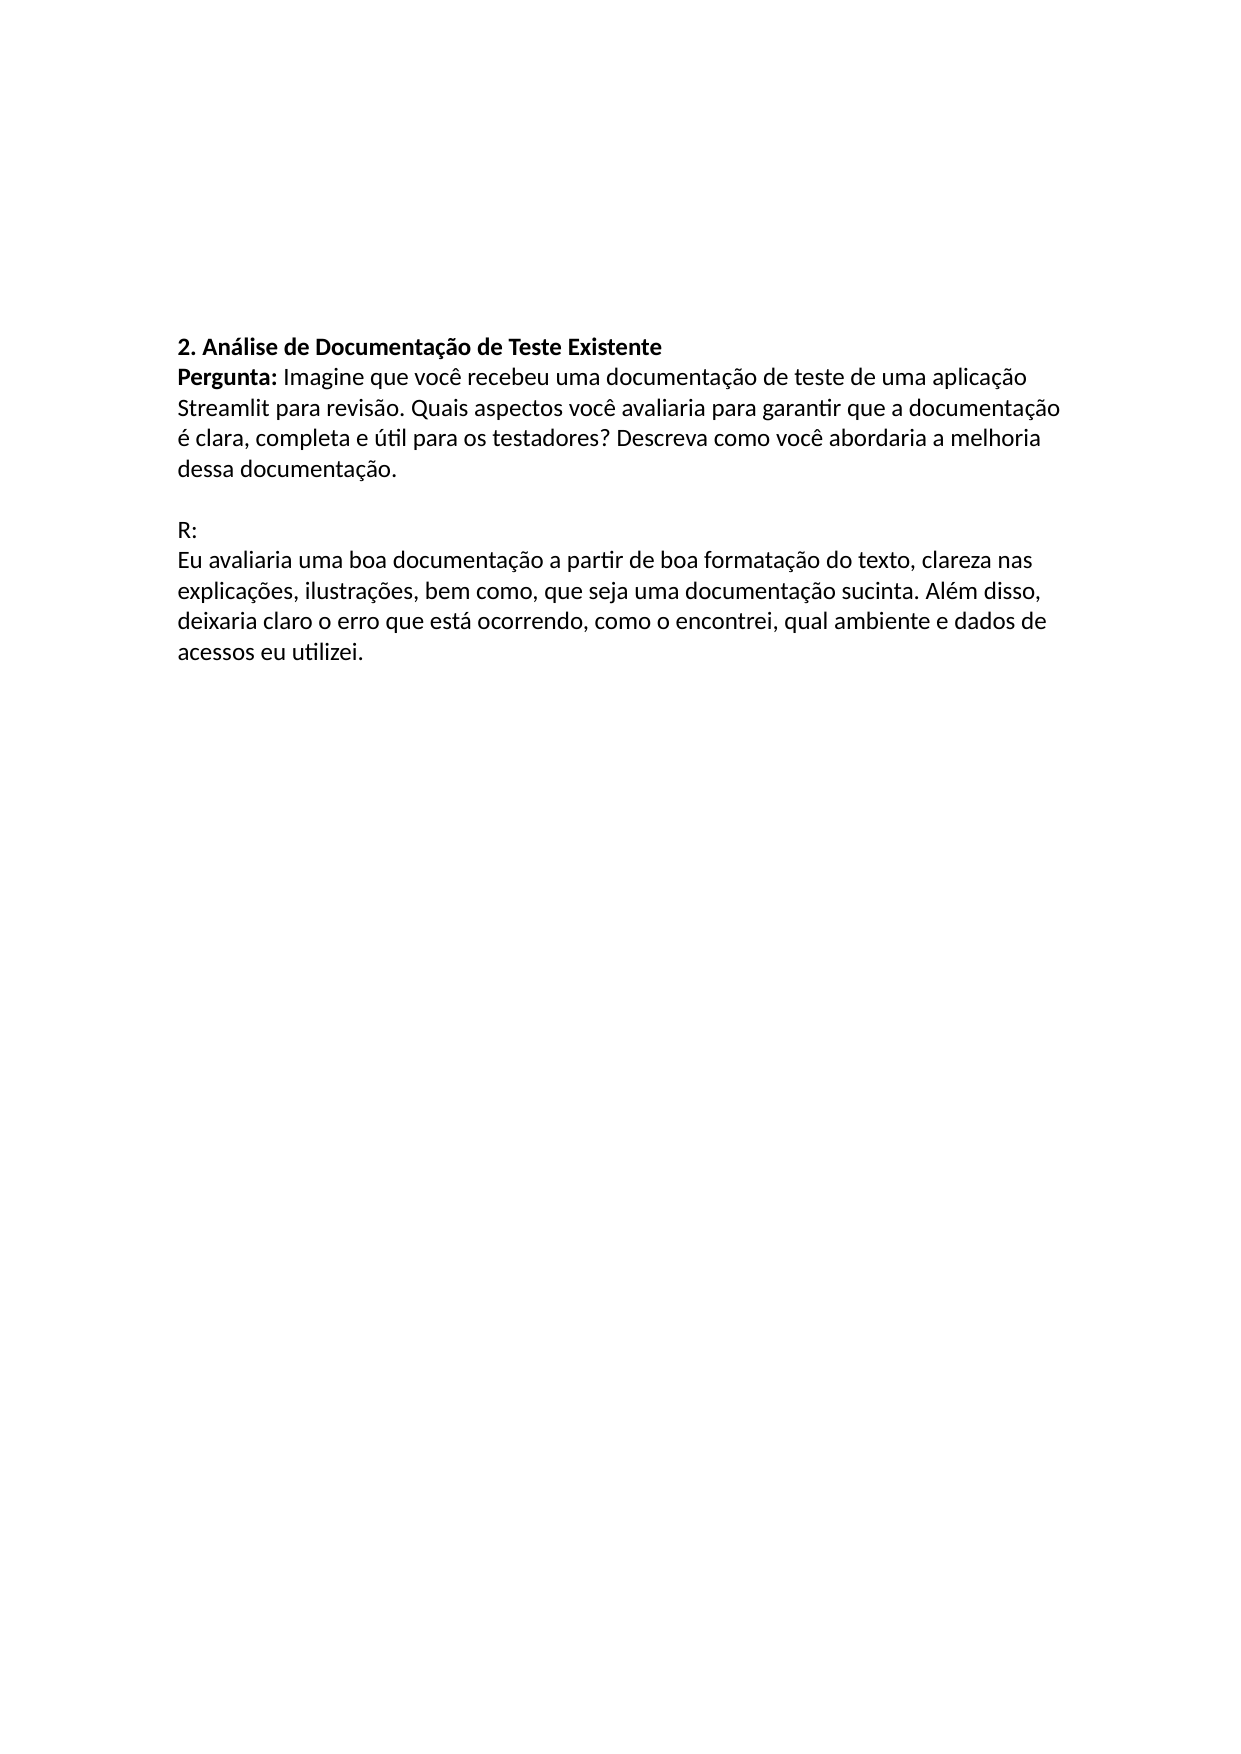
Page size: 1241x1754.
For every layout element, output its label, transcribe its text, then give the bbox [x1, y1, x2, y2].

text Pergunta: Imagine que você recebeu uma documentação de teste de uma aplicação Streamlit para revisão. Quais aspectos você avaliaria para garantir que a documentação é clara, completa e útil para os testadores? Descreva como você abordaria a melhoria dessa documentação. [177, 361, 1063, 483]
text Eu avaliaria uma boa documentação a partir de boa formatação do texto, clareza nas explicações, ilustrações, bem como, que seja uma documentação sucinta. Além disso, deixaria claro o erro que está ocorrendo, como o encontrei, qual ambiente e dados de acessos eu utilizei. [177, 544, 1063, 666]
text R: [177, 514, 1063, 544]
text 2. Análise de Documentação de Teste Existente [177, 331, 1063, 361]
